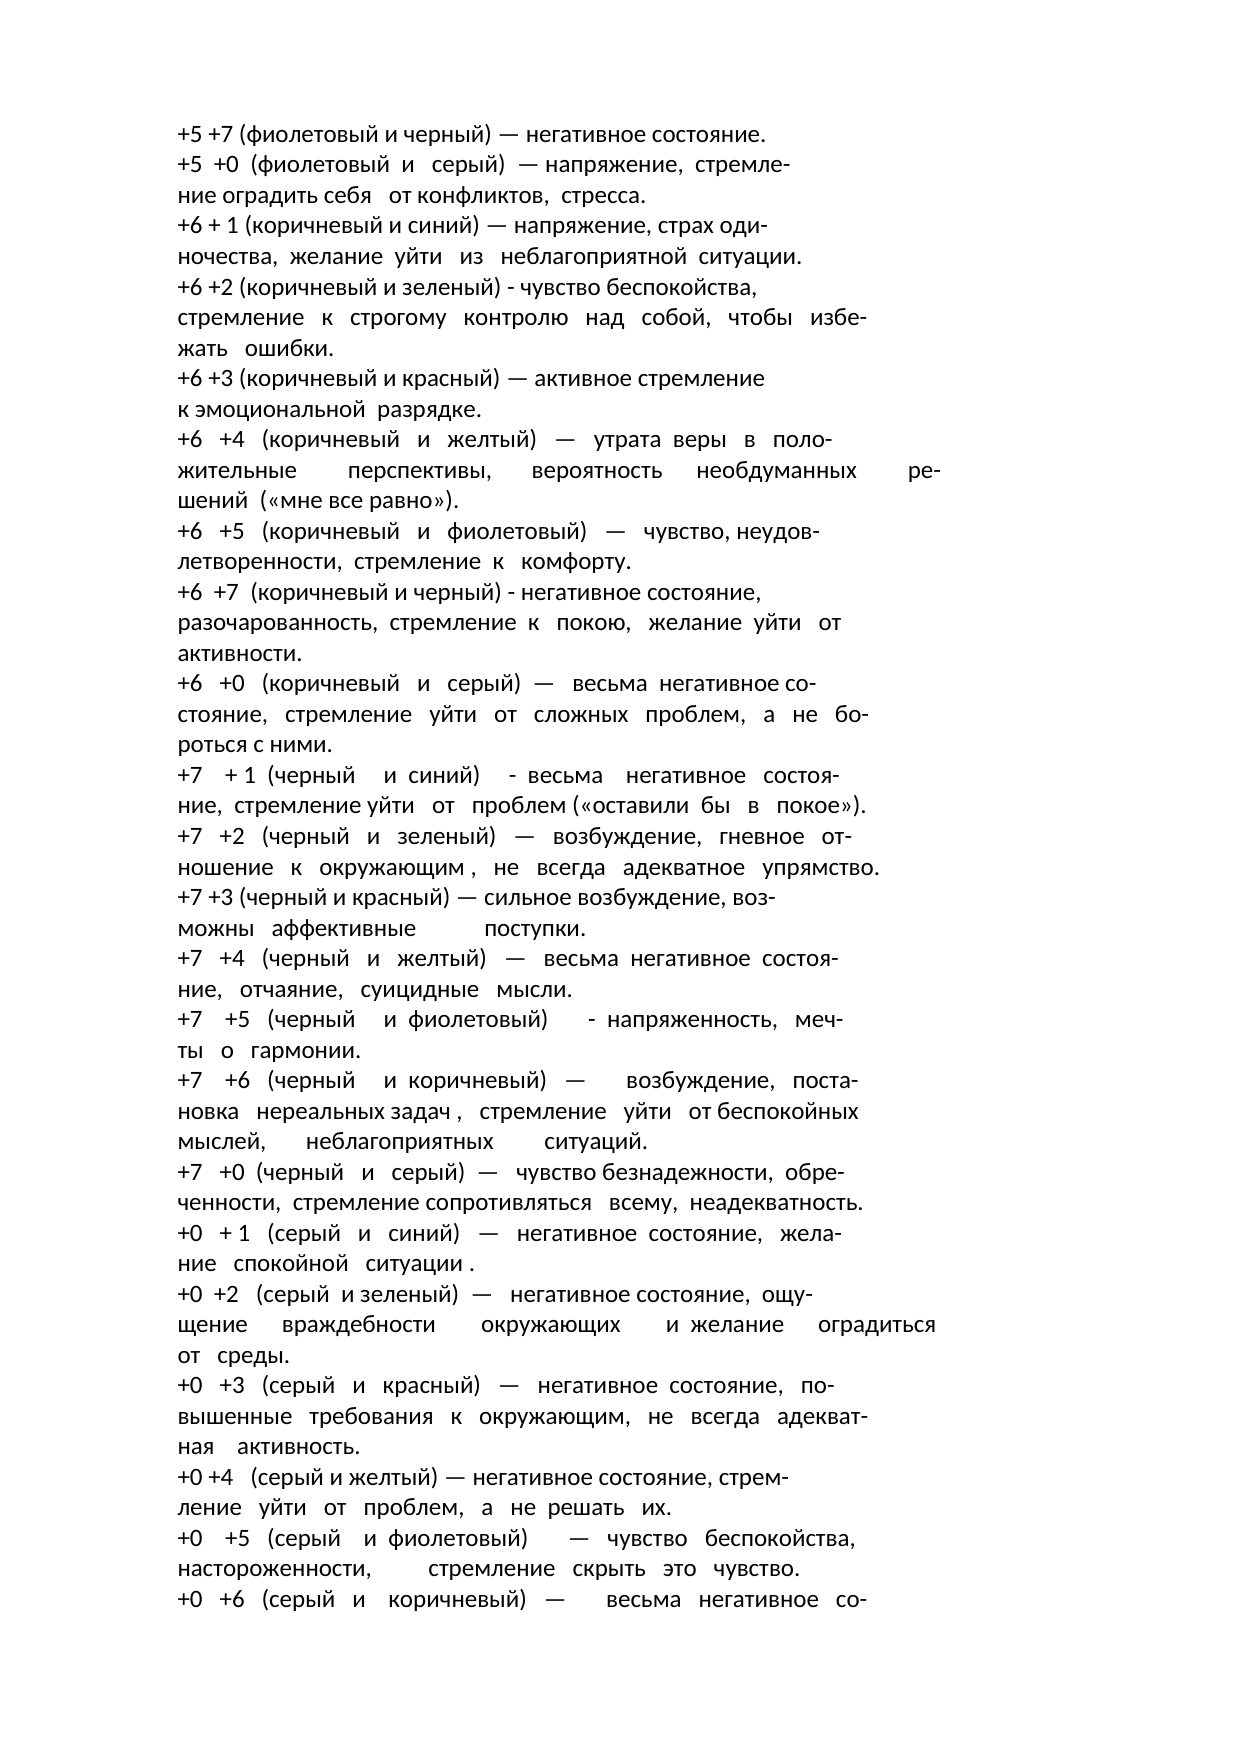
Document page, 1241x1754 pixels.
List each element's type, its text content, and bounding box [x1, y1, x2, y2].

text можны аффективные поступки. [177, 912, 1152, 942]
text ние оградить себя от конфликтов, стресса. [177, 179, 1152, 210]
text ты о гармонии. [177, 1034, 1152, 1064]
text +7 +5 (черный и фиолетовый) - напряженность, меч- [177, 1003, 1152, 1034]
text +6 + 1 (коричневый и синий) — напряжение, страх оди- [177, 210, 1152, 240]
text вышенные требования к окружающим, не всегда адекват- [177, 1400, 1152, 1431]
text ная активность. [177, 1431, 1152, 1461]
text шений («мне все равно»). [177, 484, 1152, 515]
text стояние, стремление уйти от сложных проблем, а не бо- [177, 698, 1152, 728]
text +7 +4 (черный и желтый) — весьма негативное состоя- [177, 942, 1152, 973]
text ношение к окружающим , не всегда адекватное упрямство. [177, 851, 1152, 881]
text жать ошибки. [177, 332, 1152, 362]
text ночества, желание уйти из неблагоприятной ситуации. [177, 240, 1152, 271]
text активности. [177, 637, 1152, 667]
text +6 +5 (коричневый и фиолетовый) — чувство, неудов- [177, 515, 1152, 545]
text +6 +4 (коричневый и желтый) — утрата веры в поло- [177, 423, 1152, 454]
text +6 +3 (коричневый и красный) — активное стремление [177, 362, 1152, 393]
text +7 +3 (черный и красный) — сильное возбуждение, воз- [177, 881, 1152, 912]
text +5 +7 (фиолетовый и черный) — негативное состояние. [177, 118, 1152, 149]
text роться с ними. [177, 728, 1152, 759]
text +7 + 1 (черный и синий) - весьма негативное состоя- [177, 759, 1152, 789]
text +6 +2 (коричневый и зеленый) - чувство беспокойства, [177, 271, 1152, 301]
text стремление к строгому контролю над собой, чтобы избе- [177, 301, 1152, 332]
text +7 +6 (черный и коричневый) — возбуждение, поста- [177, 1064, 1152, 1095]
text ние, отчаяние, суицидные мысли. [177, 973, 1152, 1003]
text +6 +0 (коричневый и серый) — весьма негативное со- [177, 667, 1152, 698]
text ние спокойной ситуации . [177, 1247, 1152, 1278]
text +5 +0 (фиолетовый и серый) — напряжение, стремле- [177, 149, 1152, 179]
text щение враждебности окружающих и желание оградиться [177, 1308, 1152, 1339]
text +0 +3 (серый и красный) — негативное состояние, по- [177, 1369, 1152, 1400]
text разочарованность, стремление к покою, желание уйти от [177, 606, 1152, 637]
text мыслей, неблагоприятных ситуаций. [177, 1125, 1152, 1156]
text к эмоциональной разрядке. [177, 393, 1152, 423]
text +0 +6 (серый и коричневый) — весьма негативное со- [177, 1583, 1152, 1614]
text +6 +7 (коричневый и черный) - негативное состояние, [177, 576, 1152, 606]
text летворенности, стремление к комфорту. [177, 545, 1152, 576]
text настороженности, стремление скрыть это чувство. [177, 1553, 1152, 1583]
text ление уйти от проблем, а не решать их. [177, 1492, 1152, 1522]
text новка нереальных задач , стремление уйти от беспокойных [177, 1095, 1152, 1125]
text +0 +2 (серый и зеленый) — негативное состояние, ощу- [177, 1278, 1152, 1308]
text +7 +0 (черный и серый) — чувство безнадежности, обре- [177, 1156, 1152, 1186]
text +0 +5 (серый и фиолетовый) — чувство беспокойства, [177, 1522, 1152, 1553]
text +0 +4 (серый и желтый) — негативное состояние, стрем- [177, 1461, 1152, 1492]
text жительные перспективы, вероятность необдуманных ре- [177, 454, 1152, 484]
text от среды. [177, 1339, 1152, 1369]
text ние, стремление уйти от проблем («оставили бы в покое»). [177, 789, 1152, 820]
text ченности, стремление сопротивляться всему, неадекватность. [177, 1186, 1152, 1217]
text +0 + 1 (серый и синий) — негативное состояние, жела- [177, 1217, 1152, 1247]
text +7 +2 (черный и зеленый) — возбуждение, гневное от- [177, 820, 1152, 851]
